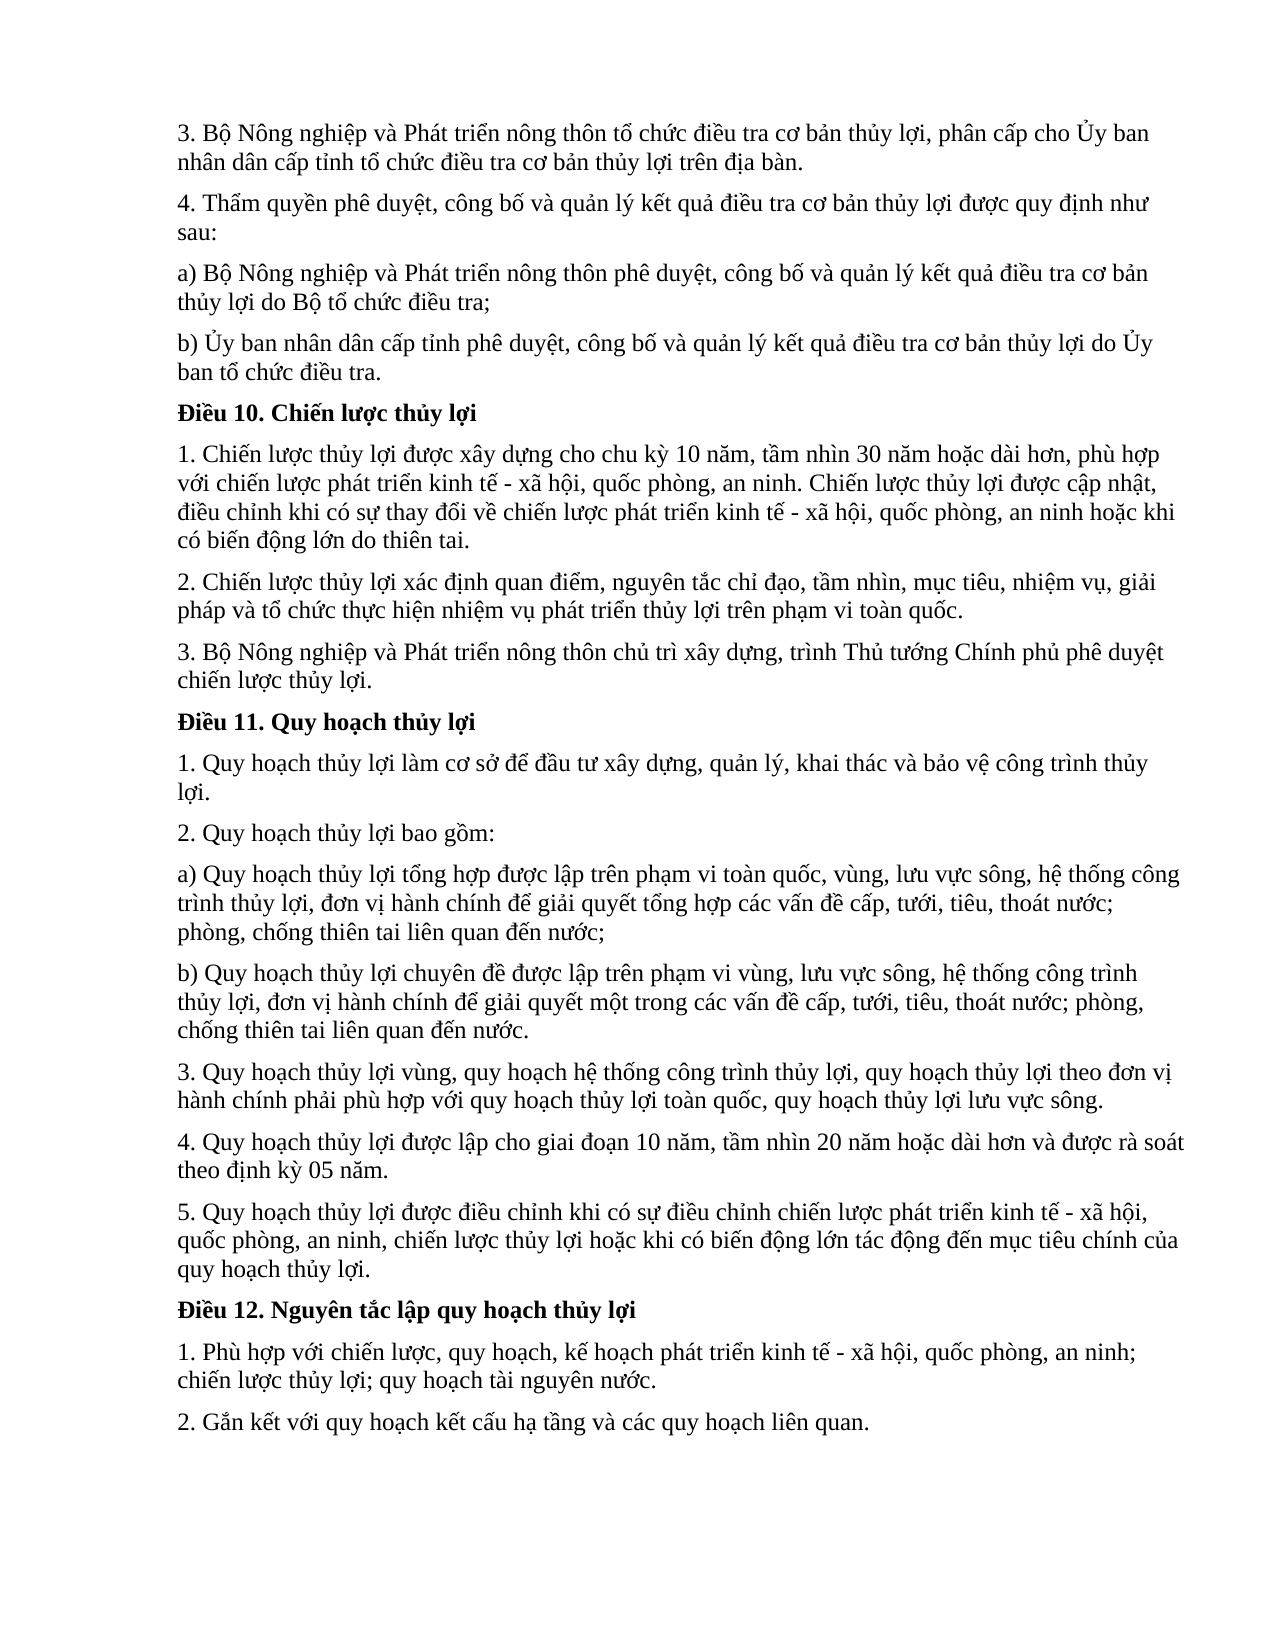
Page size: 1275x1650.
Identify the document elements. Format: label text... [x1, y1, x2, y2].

text 1. Chiến lược thủy lợi được xây dựng cho chu kỳ 10 năm, tầm nhìn 30 năm hoặc dài hơn, phù hợp với chiến lược phát triển kinh tế - xã hội, quốc phòng, an ninh. Chiến lược thủy lợi được cập nhật, điều chỉnh khi có sự thay đổi về chiến lược phát triển kinh tế - xã hội, quốc phòng, an ninh hoặc khi có biến động lớn do thiên tai. [177, 439, 1186, 554]
text 1. Quy hoạch thủy lợi làm cơ sở để đầu tư xây dựng, quản lý, khai thác và bảo vệ công trình thủy lợi. [177, 748, 1186, 806]
text b) Quy hoạch thủy lợi chuyên đề được lập trên phạm vi vùng, lưu vực sông, hệ thống công trình thủy lợi, đơn vị hành chính để giải quyết một trong các vấn đề cấp, tưới, tiêu, thoát nước; phòng, chống thiên tai liên quan đến nước. [177, 958, 1186, 1044]
text 4. Quy hoạch thủy lợi được lập cho giai đoạn 10 năm, tầm nhìn 20 năm hoặc dài hơn và được rà soát theo định kỳ 05 năm. [177, 1127, 1186, 1184]
text 4. Thẩm quyền phê duyệt, công bố và quản lý kết quả điều tra cơ bản thủy lợi được quy định như sau: [177, 188, 1186, 246]
text b) Ủy ban nhân dân cấp tỉnh phê duyệt, công bố và quản lý kết quả điều tra cơ bản thủy lợi do Ủy ban tổ chức điều tra. [177, 328, 1186, 386]
text 5. Quy hoạch thủy lợi được điều chỉnh khi có sự điều chỉnh chiến lược phát triển kinh tế - xã hội, quốc phòng, an ninh, chiến lược thủy lợi hoặc khi có biến động lớn tác động đến mục tiêu chính của quy hoạch thủy lợi. [177, 1197, 1186, 1283]
text Điều 10. Chiến lược thủy lợi [177, 398, 1186, 427]
text 1. Phù hợp với chiến lược, quy hoạch, kế hoạch phát triển kinh tế - xã hội, quốc phòng, an ninh; chiến lược thủy lợi; quy hoạch tài nguyên nước. [177, 1337, 1186, 1394]
text 2. Chiến lược thủy lợi xác định quan điểm, nguyên tắc chỉ đạo, tầm nhìn, mục tiêu, nhiệm vụ, giải pháp và tổ chức thực hiện nhiệm vụ phát triển thủy lợi trên phạm vi toàn quốc. [177, 567, 1186, 624]
text Điều 12. Nguyên tắc lập quy hoạch thủy lợi [177, 1296, 1186, 1324]
text 3. Bộ Nông nghiệp và Phát triển nông thôn chủ trì xây dựng, trình Thủ tướng Chính phủ phê duyệt chiến lược thủy lợi. [177, 637, 1186, 694]
text 2. Quy hoạch thủy lợi bao gồm: [177, 818, 1186, 847]
text Điều 11. Quy hoạch thủy lợi [177, 707, 1186, 736]
text a) Bộ Nông nghiệp và Phát triển nông thôn phê duyệt, công bố và quản lý kết quả điều tra cơ bản thủy lợi do Bộ tổ chức điều tra; [177, 258, 1186, 316]
text 3. Bộ Nông nghiệp và Phát triển nông thôn tổ chức điều tra cơ bản thủy lợi, phân cấp cho Ủy ban nhân dân cấp tỉnh tổ chức điều tra cơ bản thủy lợi trên địa bàn. [177, 118, 1186, 176]
text 2. Gắn kết với quy hoạch kết cấu hạ tầng và các quy hoạch liên quan. [177, 1407, 1186, 1436]
text 3. Quy hoạch thủy lợi vùng, quy hoạch hệ thống công trình thủy lợi, quy hoạch thủy lợi theo đơn vị hành chính phải phù hợp với quy hoạch thủy lợi toàn quốc, quy hoạch thủy lợi lưu vực sông. [177, 1057, 1186, 1114]
text a) Quy hoạch thủy lợi tổng hợp được lập trên phạm vi toàn quốc, vùng, lưu vực sông, hệ thống công trình thủy lợi, đơn vị hành chính để giải quyết tổng hợp các vấn đề cấp, tưới, tiêu, thoát nước; phòng, chống thiên tai liên quan đến nước; [177, 859, 1186, 946]
